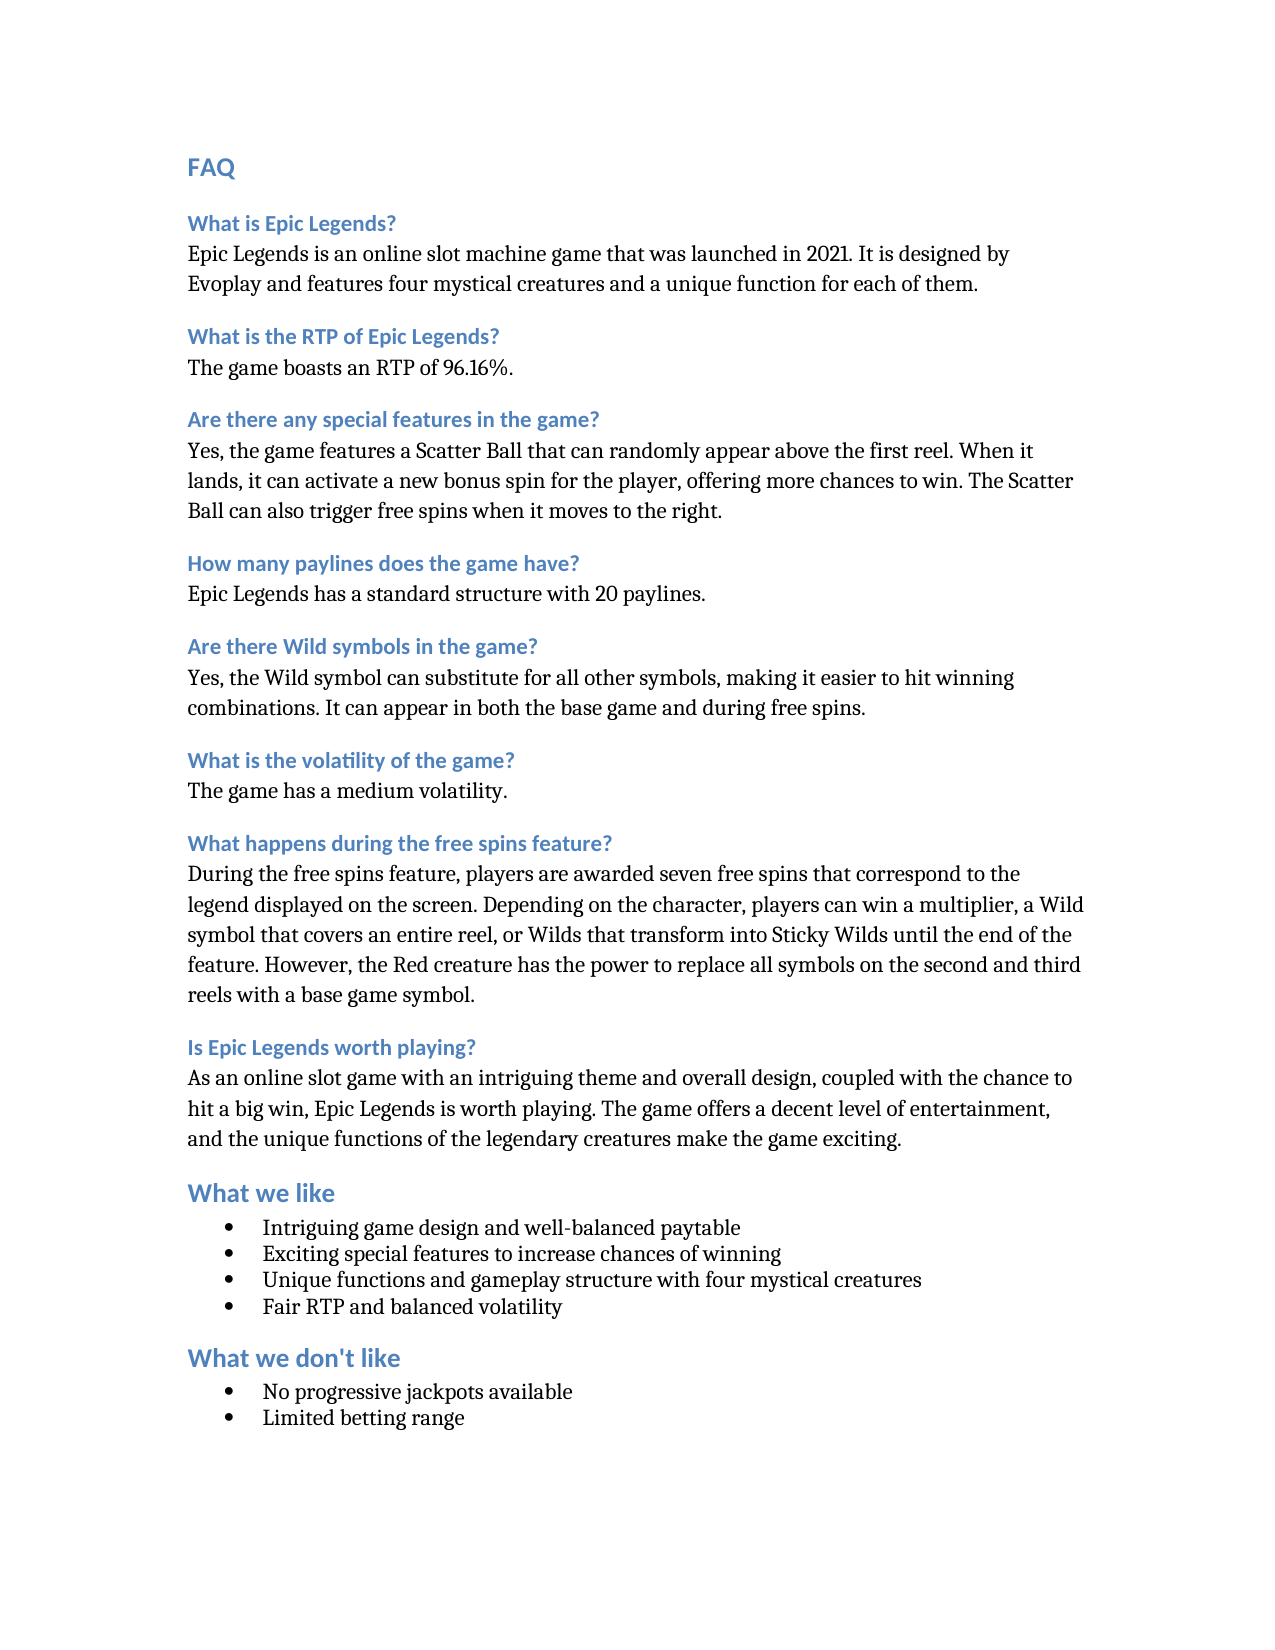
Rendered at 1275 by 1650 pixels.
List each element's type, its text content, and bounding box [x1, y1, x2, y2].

subtitle What we like [187, 1177, 1087, 1210]
list Intriguing game design and well-balanced paytable [225, 1214, 1087, 1241]
list Unique functions and gameplay structure with four mystical creatures [225, 1267, 1087, 1294]
text Yes, the game features a Scatter Ball that can randomly appear above the first reel. When it lands, it can activate a new bonus spin for the player, offering more chances to win. The Scatter Ball can also trigger free spins when it moves to the right. [187, 438, 1087, 524]
subtitle What we don't like [187, 1341, 1087, 1374]
text Yes, the Wild symbol can substitute for all other symbols, making it easier to hit winning combinations. It can appear in both the base game and during free spins. [187, 664, 1087, 721]
subtitle How many paylines does the game have? [187, 549, 1087, 577]
subtitle What is the volatility of the game? [187, 746, 1087, 774]
subtitle What is the RTP of Epic Legends? [187, 322, 1087, 350]
text The game has a medium volatility. [187, 778, 1087, 804]
list Fair RTP and balanced volatility [225, 1294, 1087, 1320]
text During the free spins feature, players are awarded seven free spins that correspond to the legend displayed on the screen. Depending on the character, players can win a multiplier, a Wild symbol that covers an entire reel, or Wilds that transform into Sticky Wilds until the end of the feature. However, the Red creature has the power to replace all symbols on the second and third reels with a base game symbol. [187, 861, 1087, 1008]
list No progressive jackpots available [225, 1379, 1087, 1405]
subtitle What is Epic Legends? [187, 209, 1087, 237]
list Exciting special features to increase chances of winning [225, 1241, 1087, 1267]
subtitle Are there any special features in the game? [187, 405, 1087, 433]
subtitle What happens during the free spins feature? [187, 829, 1087, 857]
text Epic Legends is an online slot machine game that was launched in 2021. It is designed by Evoplay and features four mystical creatures and a unique function for each of them. [187, 241, 1087, 297]
subtitle Is Epic Legends worth playing? [187, 1033, 1087, 1061]
list Limited betting range [225, 1405, 1087, 1431]
subtitle FAQ [187, 150, 1087, 183]
text As an online slot game with an intriguing theme and overall design, coupled with the chance to hit a big win, Epic Legends is worth playing. The game offers a decent level of entertainment, and the unique functions of the legendary creatures make the game exciting. [187, 1065, 1087, 1152]
subtitle Are there Wild symbols in the game? [187, 632, 1087, 660]
text The game boasts an RTP of 96.16%. [187, 354, 1087, 381]
text Epic Legends has a standard structure with 20 paylines. [187, 581, 1087, 608]
